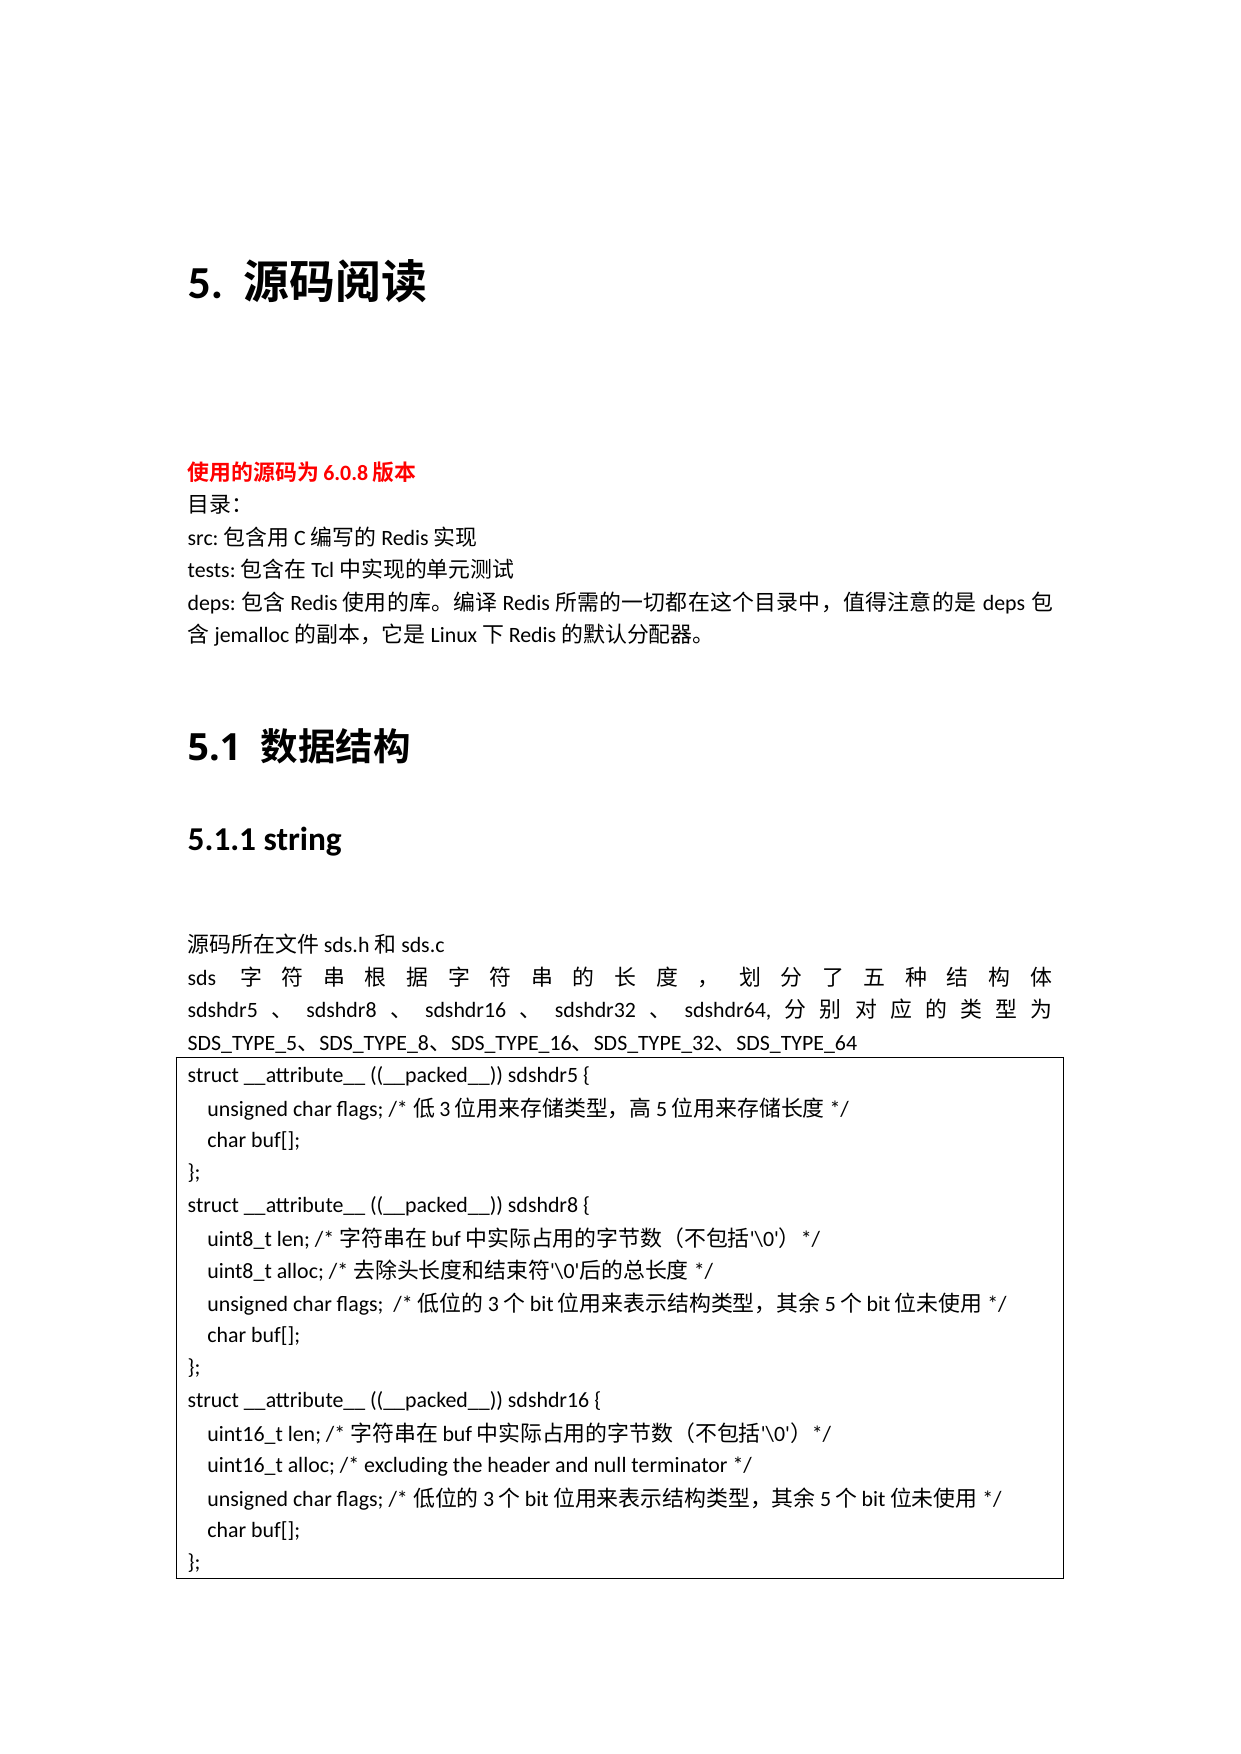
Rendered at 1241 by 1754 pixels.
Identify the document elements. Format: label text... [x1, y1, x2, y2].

subtitle 5.1.1 string [187, 805, 1053, 870]
text sds字符串根据字符串的长度，划分了五种结构体sdshdr5、sdshdr8、sdshdr16、sdshdr32、sdshdr64,分别对应的类型为SDS_TYPE_5、SDS_TYPE_8、SDS_TYPE_16、SDS_TYPE_32、SDS_TYPE_64 [187, 959, 1053, 1057]
text 目录： [187, 487, 1053, 519]
subtitle 数据结构 [187, 711, 1053, 776]
text src: 包含用 C 编写的 Redis 实现 [187, 519, 1053, 552]
subtitle 源码阅读 [187, 230, 1053, 327]
text 源码所在文件 sds.h 和 sds.c [187, 927, 1053, 959]
text 使用的源码为6.0.8版本 [187, 454, 1053, 487]
list deps: 包含Redis使用的库。编译Redis所需的一切都在这个目录中，值得注意的是 deps 包含 jemalloc 的副本，它是 Linux 下 Redis 的默认分配器。 [187, 584, 1053, 649]
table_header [177, 1058, 1063, 1578]
text tests: 包含在 Tcl 中实现的单元测试 [187, 552, 1053, 584]
